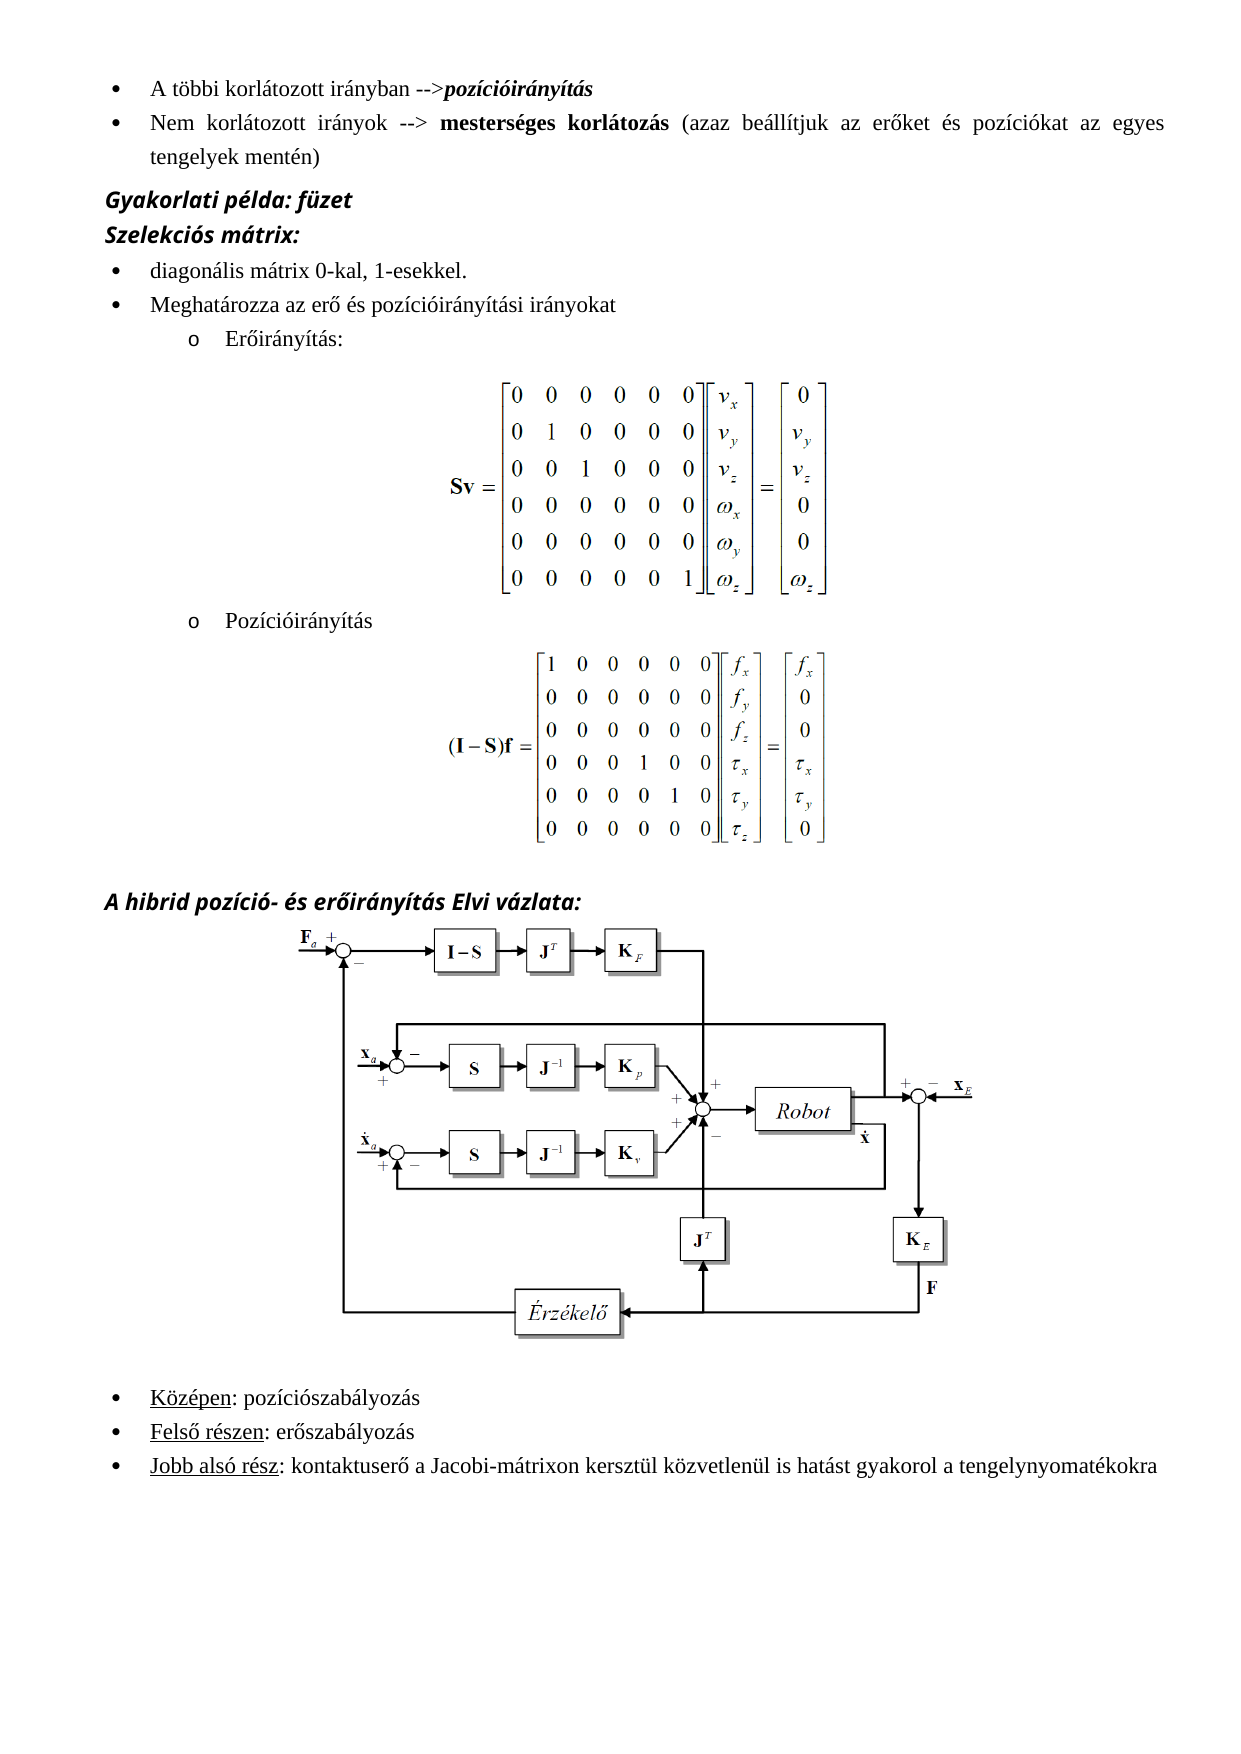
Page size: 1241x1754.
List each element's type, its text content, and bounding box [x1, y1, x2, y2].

list Felső részen: erőszabályozás [112, 1418, 1165, 1444]
list Pozícióirányítás [187, 607, 1165, 635]
list Meghatározza az erő és pozícióirányítási irányokat [112, 291, 1165, 317]
picture [436, 367, 834, 602]
list A többi korlátozott irányban -->pozícióirányítás [112, 75, 1165, 101]
list diagonális mátrix 0-kal, 1-esekkel. [112, 257, 1165, 283]
list Jobb alsó rész: kontaktuserő a Jacobi-mátrixon kersztül közvetlenül is hatást gyakorol a tengelynyomatékokra [112, 1452, 1165, 1479]
list Középen: pozíciószabályozás [112, 1384, 1165, 1410]
subtitle A hibrid pozíció- és erőirányítás Elvi vázlata: [104, 886, 1165, 917]
picture [293, 923, 977, 1344]
picture [441, 649, 829, 847]
subtitle Szelekciós mátrix: [104, 219, 1165, 250]
list Erőirányítás: [187, 325, 1165, 353]
subtitle Gyakorlati példa: füzet [104, 184, 1165, 215]
list Nem korlátozott irányok --> mesterséges korlátozás (azaz beállítjuk az erőket és pozíciókat az egyes tengelyek mentén) [112, 109, 1165, 170]
